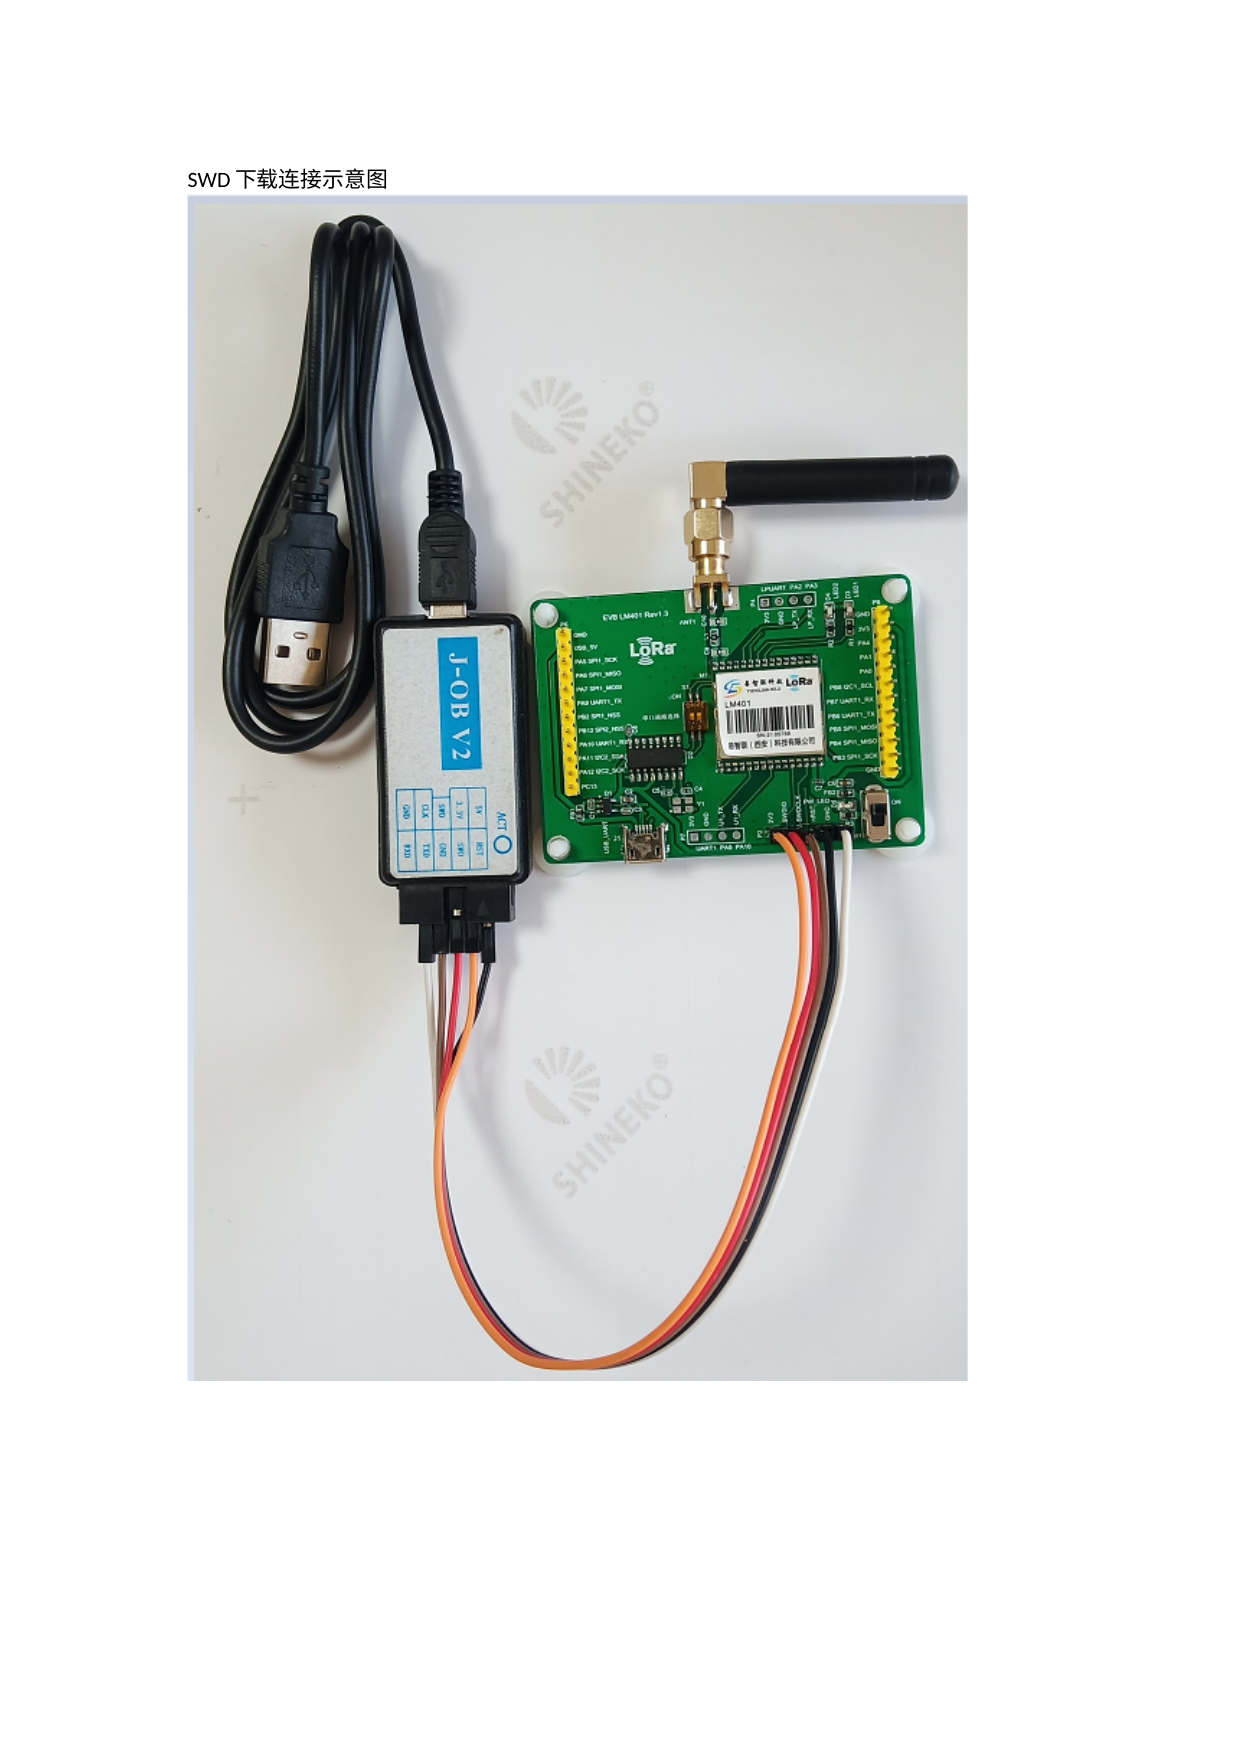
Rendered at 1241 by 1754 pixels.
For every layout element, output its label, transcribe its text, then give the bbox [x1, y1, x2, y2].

picture [187, 194, 968, 1381]
text SWD下载连接示意图 [187, 162, 1053, 194]
